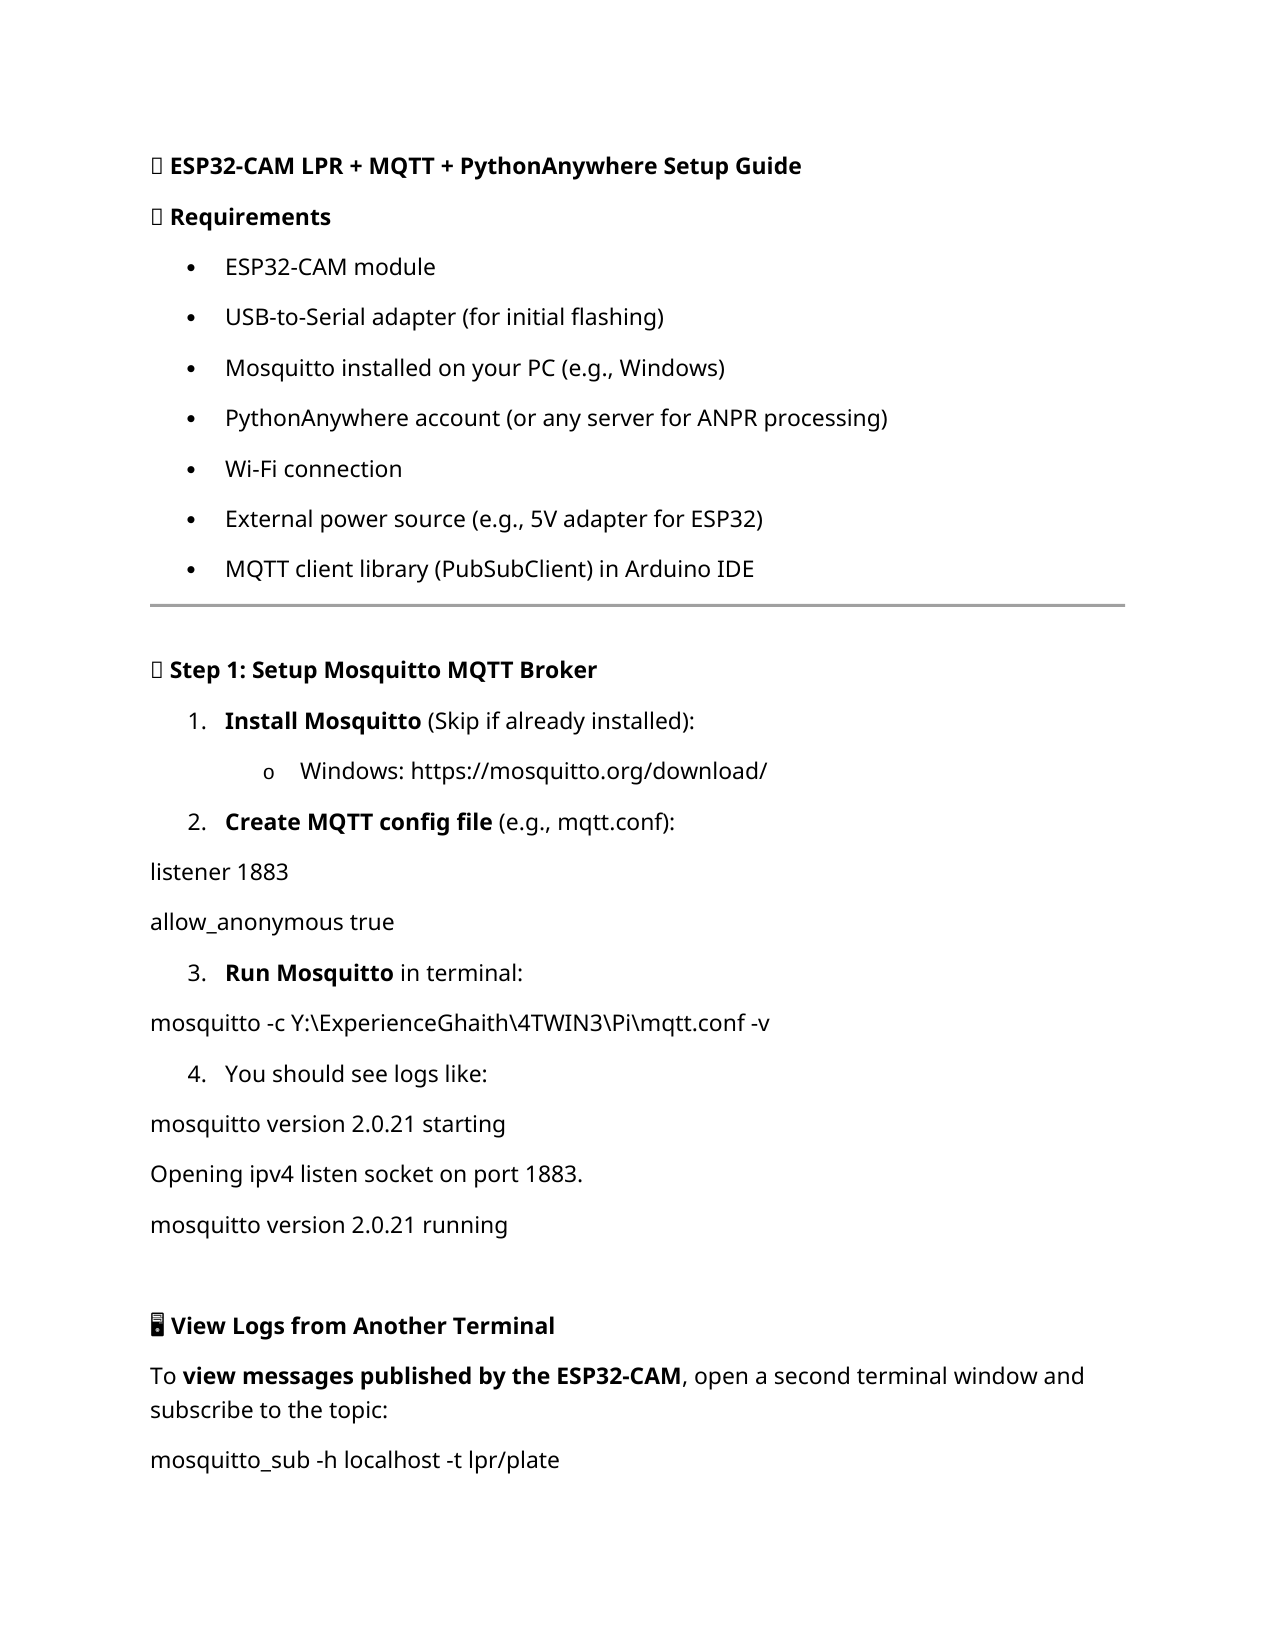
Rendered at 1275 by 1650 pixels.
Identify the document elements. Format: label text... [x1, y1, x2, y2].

list Install Mosquitto (Skip if already installed): [187, 704, 1125, 736]
text To view messages published by the ESP32-CAM, open a second terminal window and subscribe to the topic: [150, 1360, 1125, 1425]
list Wi-Fi connection [187, 452, 1125, 484]
text mosquitto version 2.0.21 running [150, 1209, 1125, 1240]
text allow_anonymous true [150, 906, 1125, 937]
list Mosquitto installed on your PC (e.g., Windows) [187, 352, 1125, 383]
list MQTT client library (PubSubClient) in Arduino IDE [187, 553, 1125, 584]
text 📘 ESP32-CAM LPR + MQTT + PythonAnywhere Setup Guide [150, 150, 1125, 181]
text listener 1883 [150, 856, 1125, 887]
text 🖥️ View Logs from Another Terminal [150, 1309, 1125, 1341]
list You should see logs like: [187, 1057, 1125, 1089]
text mosquitto_sub -h localhost -t lpr/plate [150, 1444, 1125, 1475]
text 🔌 Step 1: Setup Mosquitto MQTT Broker [150, 654, 1125, 685]
text 🧰 Requirements [150, 200, 1125, 232]
list ESP32-CAM module [187, 251, 1125, 282]
list External power source (e.g., 5V adapter for ESP32) [187, 503, 1125, 534]
list USB-to-Serial adapter (for initial flashing) [187, 301, 1125, 332]
list Windows: https://mosquitto.org/download/ [262, 755, 1125, 786]
list Create MQTT config file (e.g., mqtt.conf): [187, 805, 1125, 837]
list PythonAnywhere account (or any server for ANPR processing) [187, 402, 1125, 433]
text mosquitto version 2.0.21 starting [150, 1108, 1125, 1139]
list Run Mosquitto in terminal: [187, 957, 1125, 988]
text mosquitto -c Y:\ExperienceGhaith\4TWIN3\Pi\mqtt.conf -v [150, 1007, 1125, 1038]
text Opening ipv4 listen socket on port 1883. [150, 1158, 1125, 1189]
